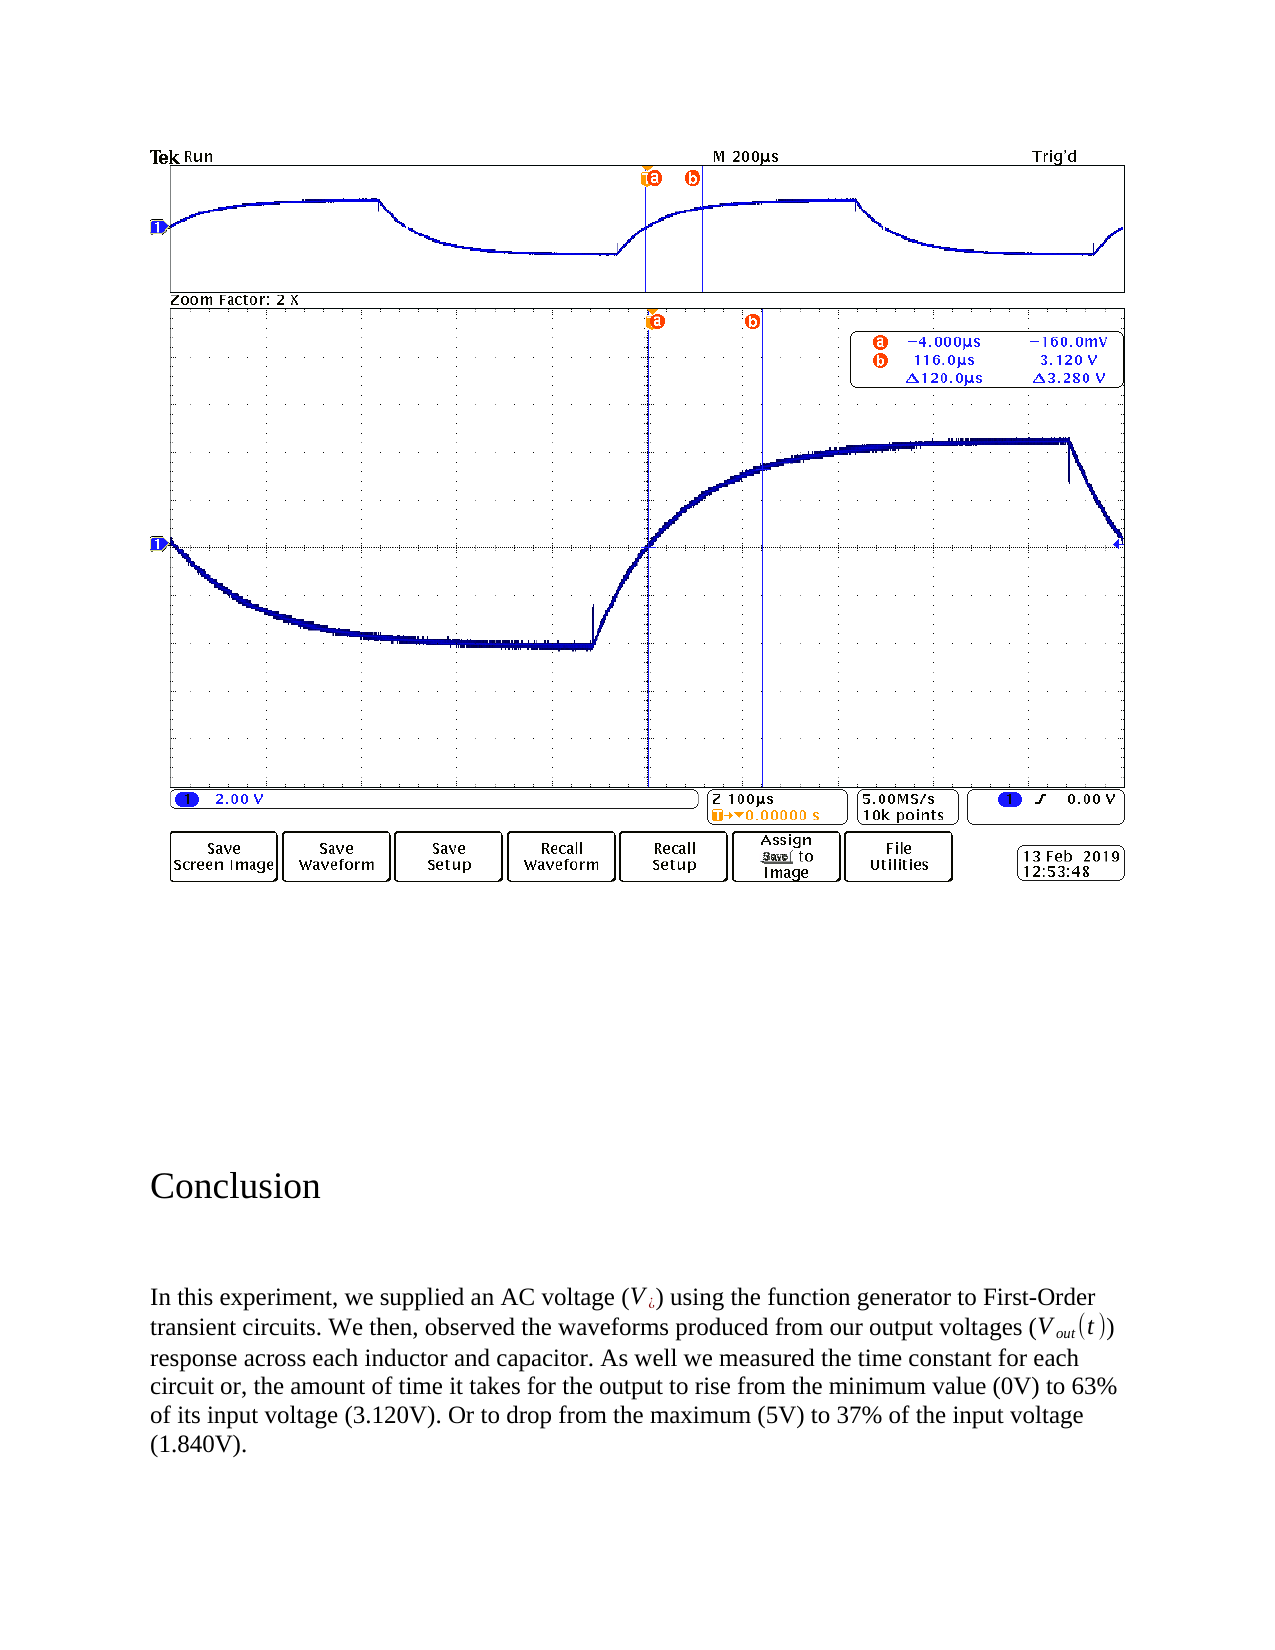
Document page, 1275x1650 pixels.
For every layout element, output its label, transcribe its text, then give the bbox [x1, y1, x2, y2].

picture [150, 150, 1125, 882]
text In this experiment, we supplied an AC voltage () using the function generator to First-Order transient circuits. We then, observed the waveforms produced from our output voltages () response across each inductor and capacitor. As well we measured the time constant for each circuit or, the amount of time it takes for the output to rise from the minimum value (0V) to 63% of its input voltage (3.120V). Or to drop from the maximum (5V) to 37% of the input voltage (1.840V). [150, 1282, 1125, 1458]
text Conclusion [150, 1164, 1125, 1207]
